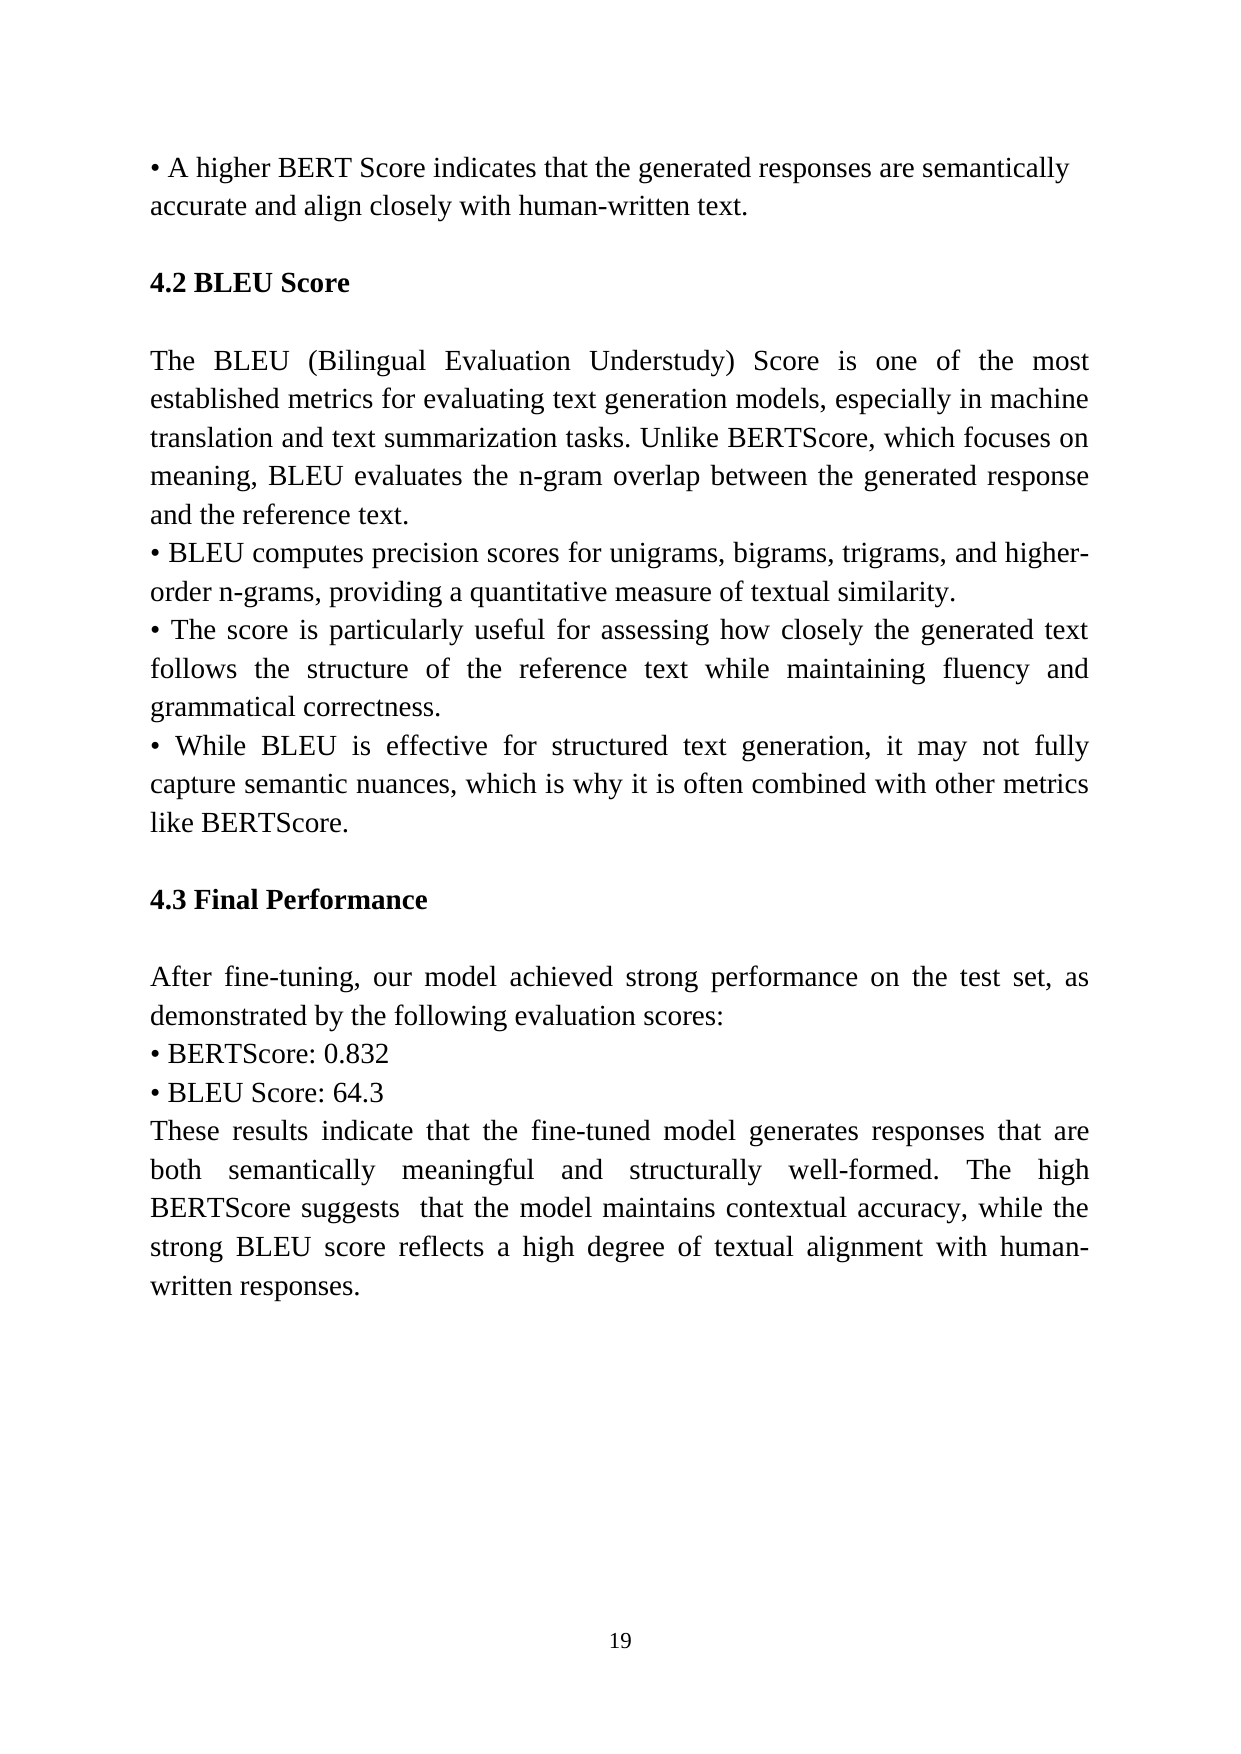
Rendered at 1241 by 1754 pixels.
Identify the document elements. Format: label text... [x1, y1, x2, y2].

text • BLEU Score: 64.3 [150, 1075, 1090, 1108]
text The BLEU (Bilingual Evaluation Understudy) Score is one of the most established metrics for evaluating text generation models, especially in machine translation and text summarization tasks. Unlike BERTScore, which focuses on meaning, BLEU evaluates the n-gram overlap between the generated response and the reference text. [150, 343, 1090, 530]
text accurate and align closely with human-written text. [150, 188, 1090, 222]
text 4.2 BLEU Score [150, 266, 1090, 299]
text 4.3 Final Performance [150, 882, 1090, 916]
text After fine-tuning, our model achieved strong performance on the test set, as demonstrated by the following evaluation scores: [150, 959, 1090, 1031]
text • BLEU computes precision scores for unigrams, bigrams, trigrams, and higher-order n-grams, providing a quantitative measure of textual similarity. [150, 535, 1090, 607]
text • While BLEU is effective for structured text generation, it may not fully capture semantic nuances, which is why it is often combined with other metrics like BERTScore. [150, 728, 1090, 839]
text • BERTScore: 0.832 [150, 1036, 1090, 1070]
text • The score is particularly useful for assessing how closely the generated text follows the structure of the reference text while maintaining fluency and grammatical correctness. [150, 612, 1090, 723]
text • A higher BERT Score indicates that the generated responses are semantically [150, 150, 1090, 183]
text These results indicate that the fine-tuned model generates responses that are both semantically meaningful and structurally well-formed. The high BERTScore suggests that the model maintains contextual accuracy, while the strong BLEU score reflects a high degree of textual alignment with human-written responses. [150, 1113, 1090, 1301]
